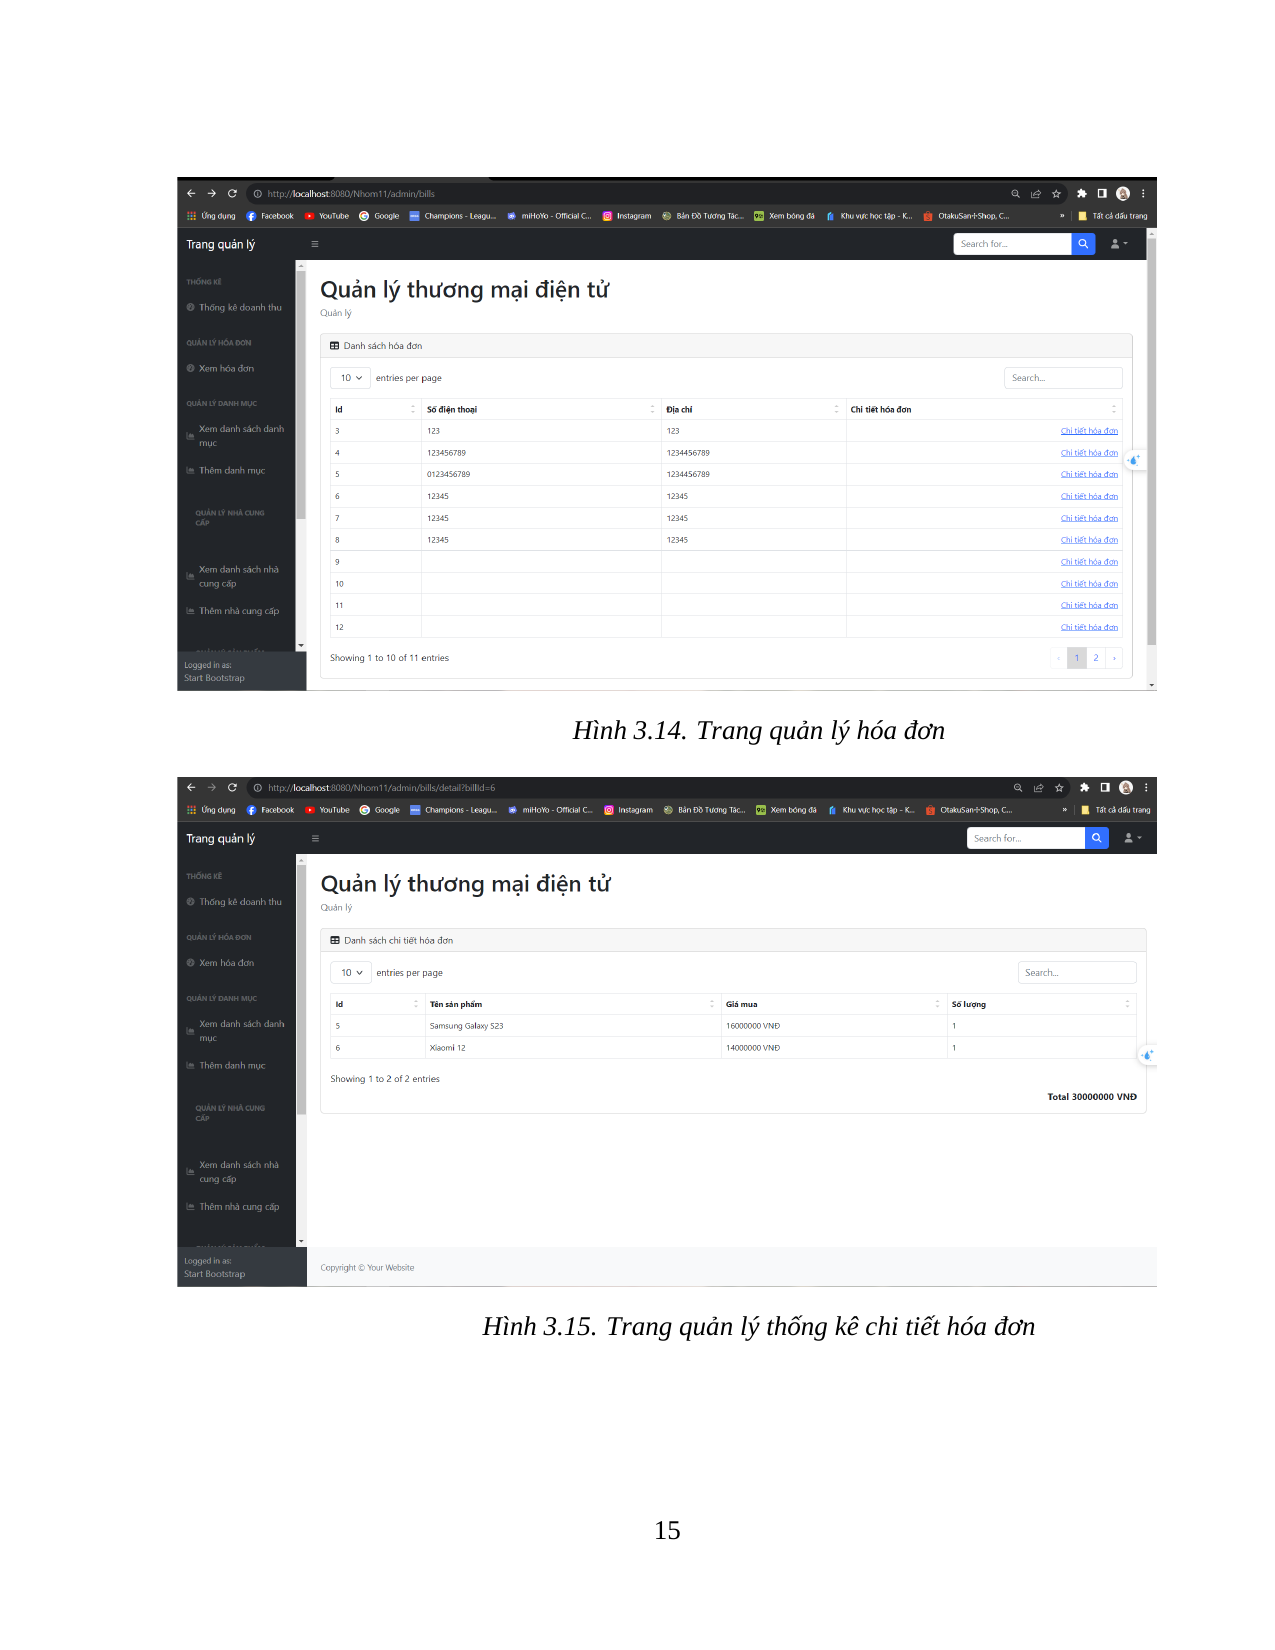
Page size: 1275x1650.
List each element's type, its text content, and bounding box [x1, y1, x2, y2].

text Trang quản lý hóa đơn [364, 714, 1157, 745]
picture [177, 177, 1157, 691]
picture [177, 777, 1157, 1287]
text Trang quản lý thống kê chi tiết hóa đơn [364, 1310, 1157, 1341]
